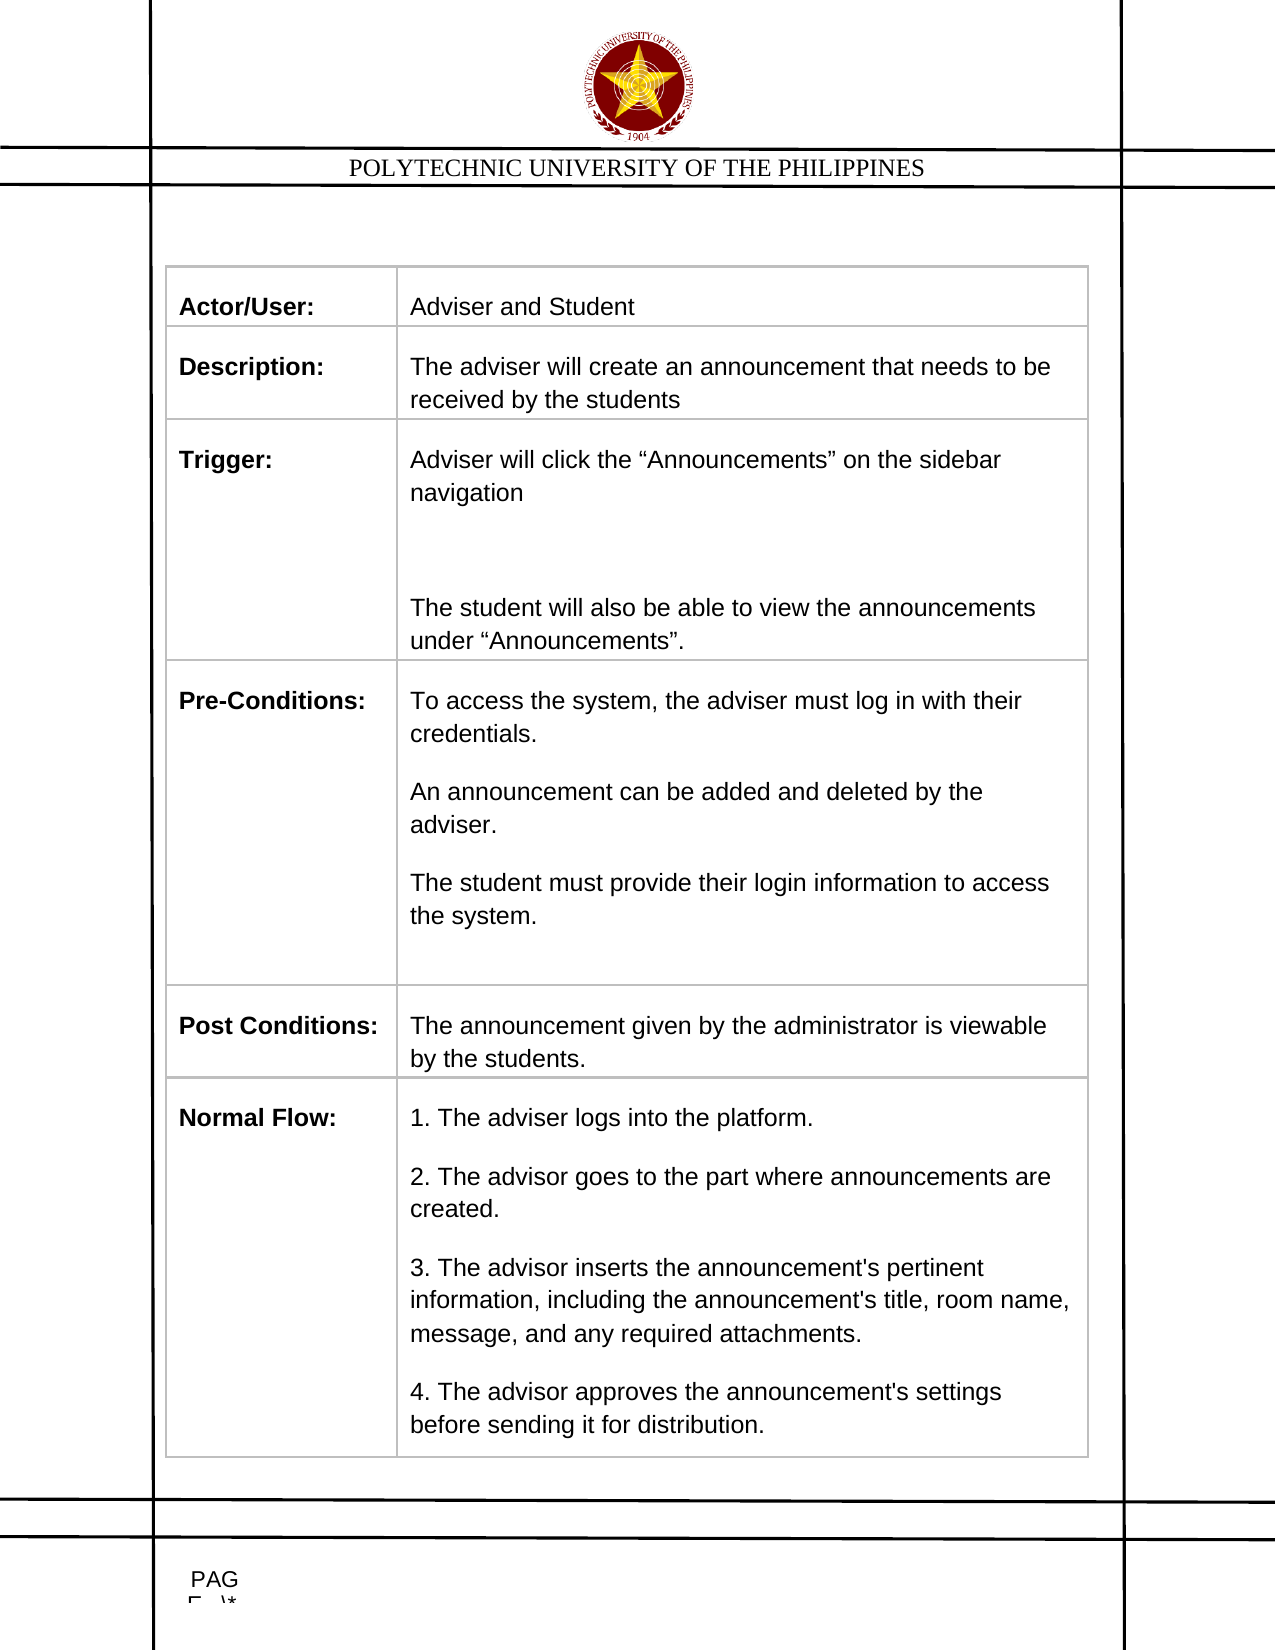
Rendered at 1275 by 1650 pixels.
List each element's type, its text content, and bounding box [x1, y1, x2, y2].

table_header Actor/User: [167, 268, 396, 325]
table_cell Adviser will click the “Announcements” on the sidebar navigation The student will also be able to view the announcements under “Announcements”. [398, 420, 1087, 659]
picture [582, 31, 694, 142]
table_cell Pre-Conditions: [167, 661, 396, 984]
table_cell The adviser will create an announcement that needs to be received by the students [398, 327, 1087, 418]
table_cell Description: [167, 327, 396, 418]
table_header Adviser and Student [398, 268, 1087, 325]
table_cell The announcement given by the administrator is viewable by the students. [398, 986, 1087, 1076]
table_cell Trigger: [167, 420, 396, 659]
table_cell To access the system, the adviser must log in with their credentials. An announcement can be added and deleted by the adviser. The student must provide their login information to access the system. [398, 661, 1087, 984]
table_cell Normal Flow: [167, 1079, 396, 1456]
table_cell Post Conditions: [167, 986, 396, 1076]
